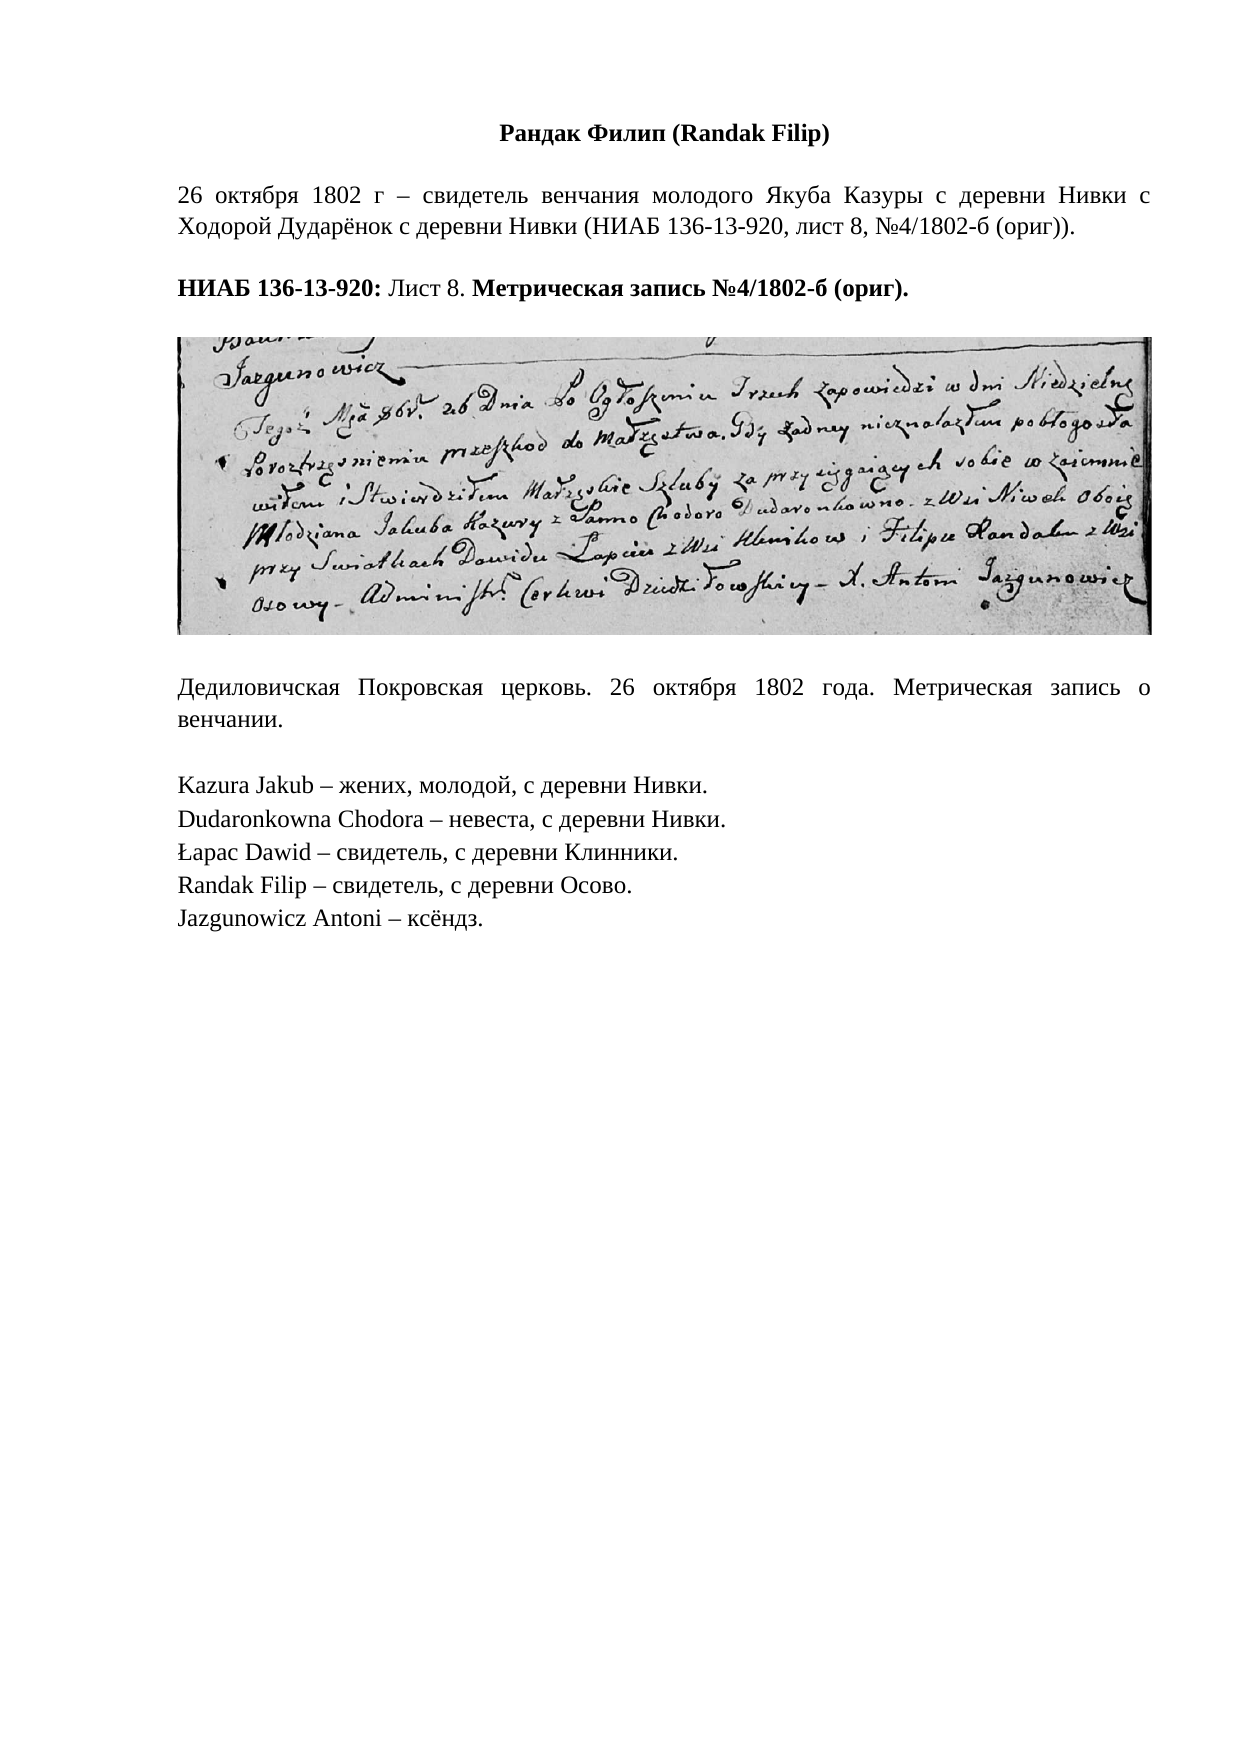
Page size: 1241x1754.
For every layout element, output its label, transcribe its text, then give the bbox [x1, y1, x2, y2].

text НИАБ 136-13-920: Лист 8. Метрическая запись №4/1802-б (ориг). [177, 273, 1152, 302]
text Рандак Филип (Randak Filip) [177, 118, 1152, 147]
text Dudaronkowna Chodora – невеста, с деревни Нивки. [177, 804, 1152, 832]
picture [177, 337, 1152, 635]
text Дедиловичская Покровская церковь. 26 октября 1802 года. Метрическая запись о венчании. [177, 672, 1152, 733]
text Jazgunowicz Antoni – ксёндз. [177, 903, 1152, 931]
text Randak Filip – свидетель, с деревни Осовo. [177, 870, 1152, 898]
text Kazura Jakub – жених, молодой, с деревни Нивки. [177, 771, 1152, 799]
text Łapac Dawid – свидетель, с деревни Клинники. [177, 837, 1152, 865]
text 26 октября 1802 г – свидетель венчания молодого Якуба Казуры с деревни Нивки с Ходорой Дударёнок с деревни Нивки (НИАБ 136-13-920, лист 8, №4/1802-б (ориг)). [177, 180, 1152, 240]
